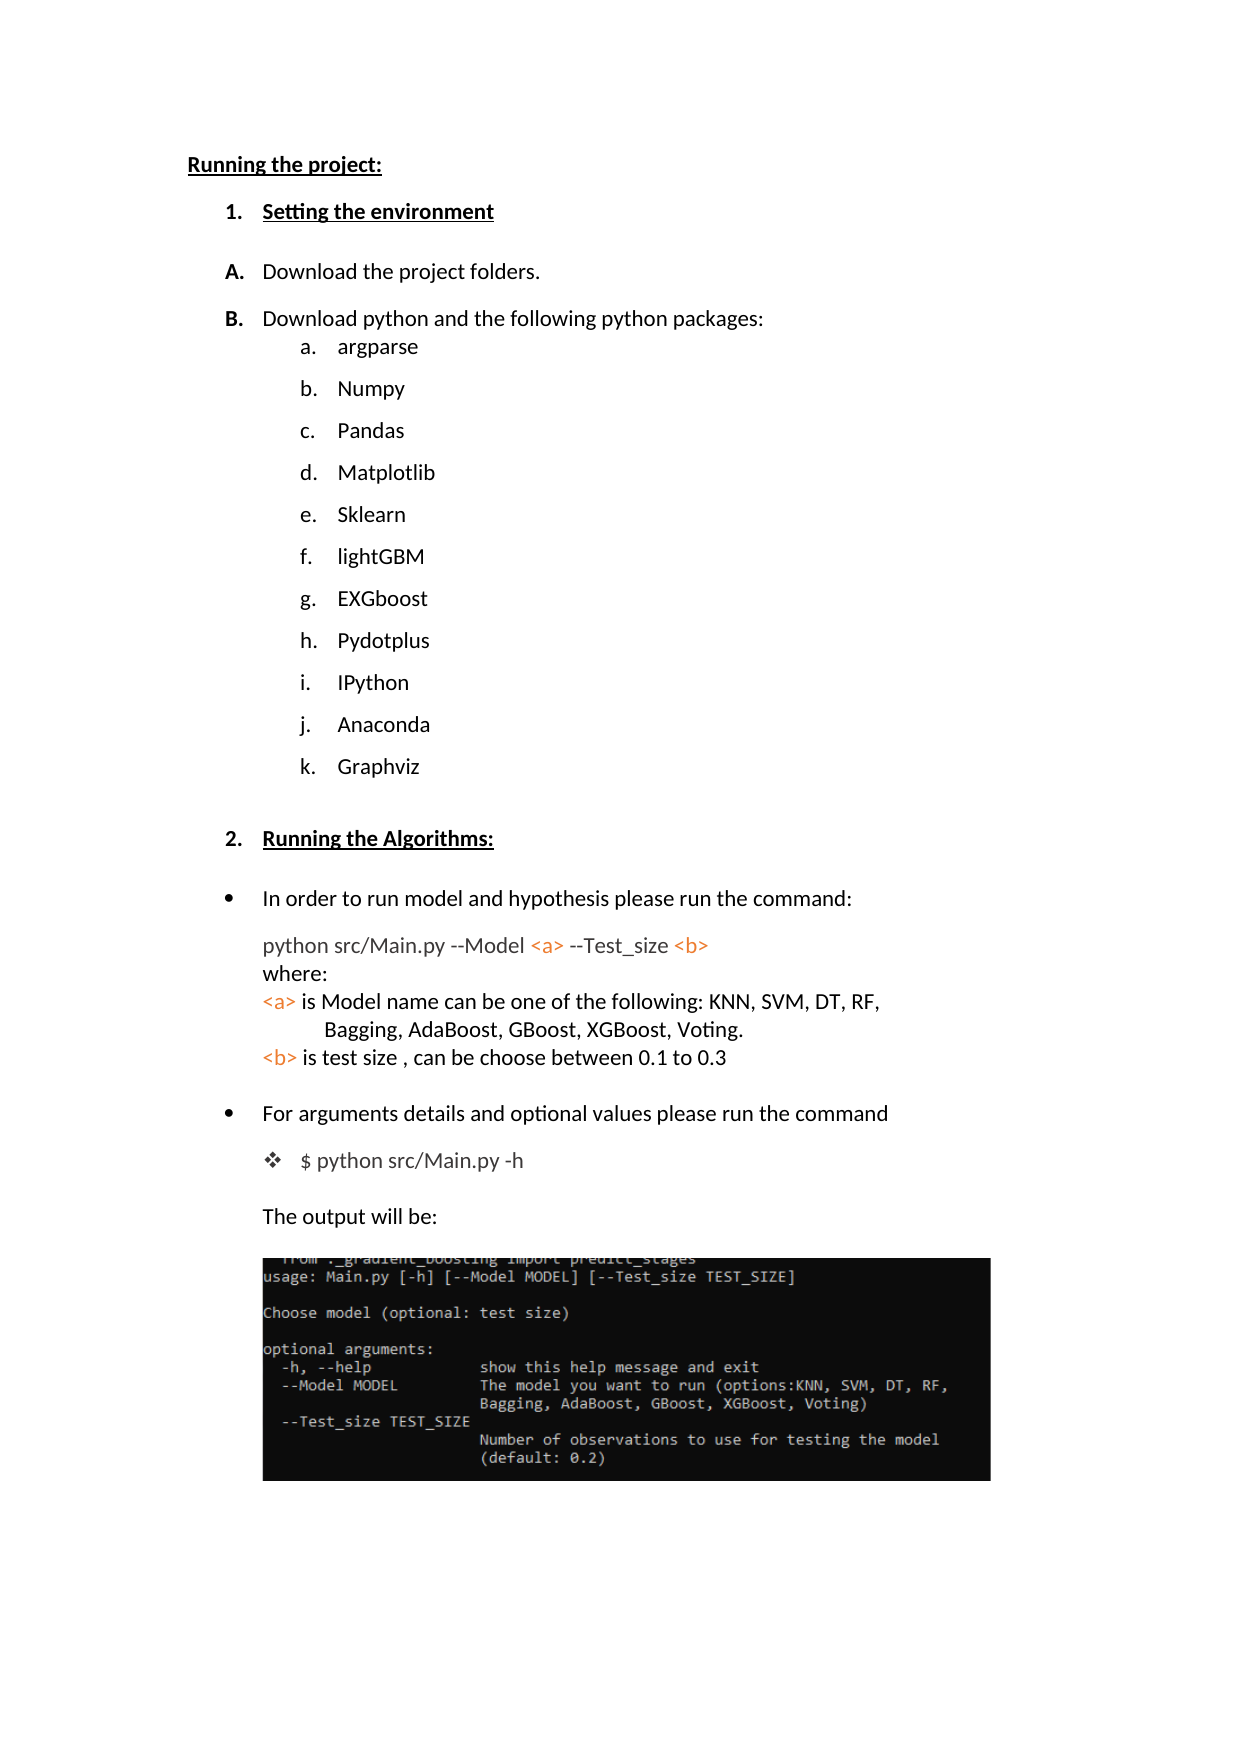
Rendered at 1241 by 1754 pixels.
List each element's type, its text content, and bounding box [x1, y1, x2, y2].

list Running the Algorithms: [225, 824, 1053, 852]
list Matplotlib [300, 458, 1053, 486]
list Download python and the following python packages: [225, 304, 1053, 332]
list Setting the environment [225, 197, 1053, 225]
text <b> is test size , can be choose between 0.1 to 0.3 [187, 1043, 1053, 1072]
list EXGboost [300, 584, 1053, 612]
list Download the project folders. [225, 257, 1053, 285]
text The output will be: [262, 1202, 1053, 1231]
text Bagging, AdaBoost, GBoost, XGBoost, Voting. [187, 1016, 1053, 1043]
list lightGBM [300, 542, 1053, 570]
text where: [262, 959, 1053, 987]
list Graphviz [300, 752, 1053, 780]
list $ python src/Main.py -h [262, 1146, 1053, 1174]
text Running the project: [187, 150, 1053, 178]
list Pydotplus [300, 626, 1053, 654]
list Anaconda [300, 710, 1053, 738]
list Pandas [300, 416, 1053, 444]
text python src/Main.py --Model <a> --Test_size <b> [262, 931, 1053, 959]
picture [262, 1258, 991, 1481]
list argparse [300, 332, 1053, 360]
list For arguments details and optional values please run the command [225, 1099, 1053, 1128]
list IPython [300, 668, 1053, 696]
text <a> is Model name can be one of the following: KNN, SVM, DT, RF, [187, 987, 1053, 1016]
list Numpy [300, 374, 1053, 402]
list In order to run model and hypothesis please run the command: [225, 884, 1053, 913]
list Sklearn [300, 500, 1053, 528]
